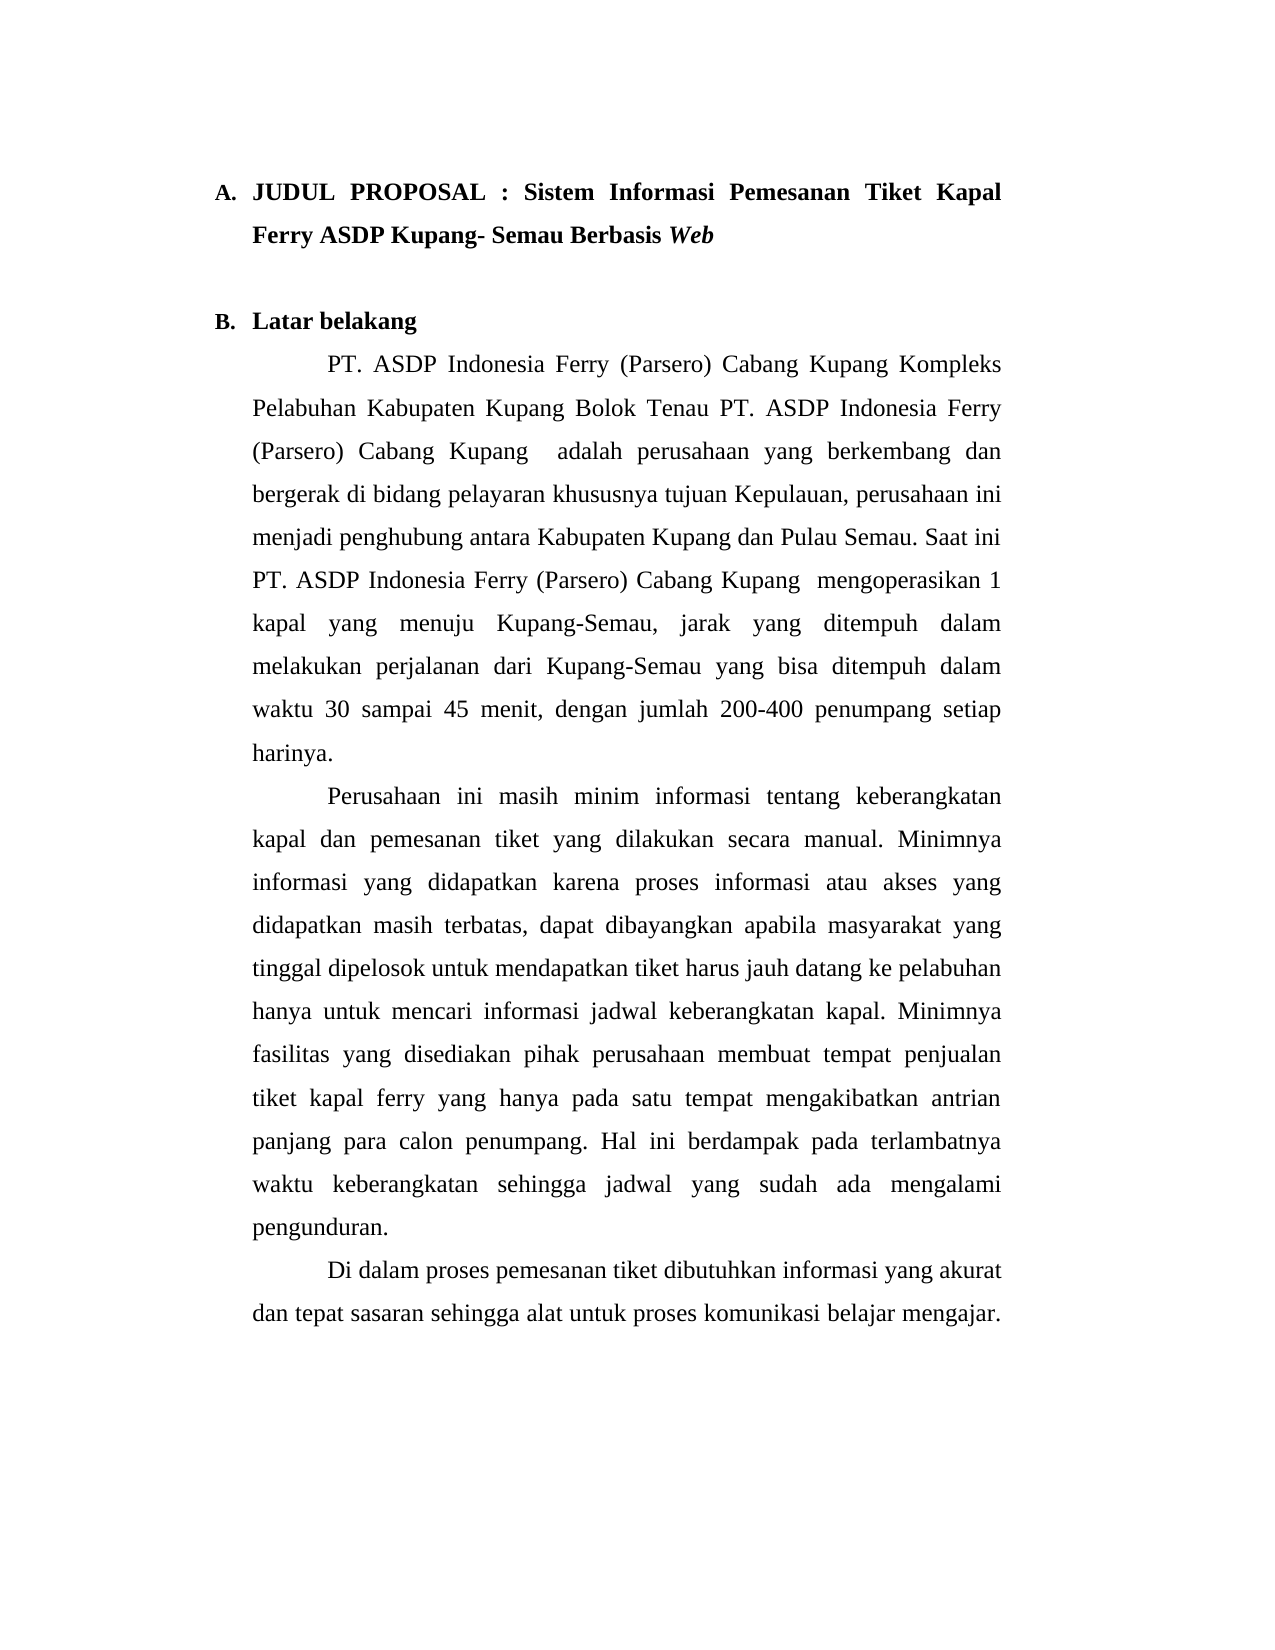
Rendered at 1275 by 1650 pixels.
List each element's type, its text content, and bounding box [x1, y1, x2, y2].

list Latar belakang [214, 306, 1002, 335]
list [252, 1255, 1002, 1327]
list JUDUL PROPOSAL : Sistem Informasi Pemesanan Tiket Kapal Ferry ASDP Kupang- Semau Berbasis Web [214, 177, 1002, 249]
list Perusahaan ini masih minim informasi tentang keberangkatan kapal dan pemesanan tiket yang dilakukan secara manual. Minimnya informasi yang didapatkan karena proses informasi atau akses yang didapatkan masih terbatas, dapat dibayangkan apabila masyarakat yang tinggal dipelosok untuk mendapatkan tiket harus jauh datang ke pelabuhan hanya untuk mencari informasi jadwal keberangkatan kapal. Minimnya fasilitas yang disediakan pihak perusahaan membuat tempat penjualan tiket kapal ferry yang hanya pada satu tempat mengakibatkan antrian panjang para calon penumpang. Hal ini berdampak pada terlambatnya waktu keberangkatan sehingga jadwal yang sudah ada mengalami pengunduran. [252, 781, 1002, 1241]
list PT. ASDP Indonesia Ferry (Parsero) Cabang Kupang Kompleks Pelabuhan Kabupaten Kupang Bolok Tenau PT. ASDP Indonesia Ferry (Parsero) Cabang Kupang adalah perusahaan yang berkembang dan bergerak di bidang pelayaran khususnya tujuan Kepulauan, perusahaan ini menjadi penghubung antara Kabupaten Kupang dan Pulau Semau. Saat ini PT. ASDP Indonesia Ferry (Parsero) Cabang Kupang mengoperasikan 1 kapal yang menuju Kupang-Semau, jarak yang ditempuh dalam melakukan perjalanan dari Kupang-Semau yang bisa ditempuh dalam waktu 30 sampai 45 menit, dengan jumlah 200-400 penumpang setiap harinya. [252, 349, 1002, 766]
